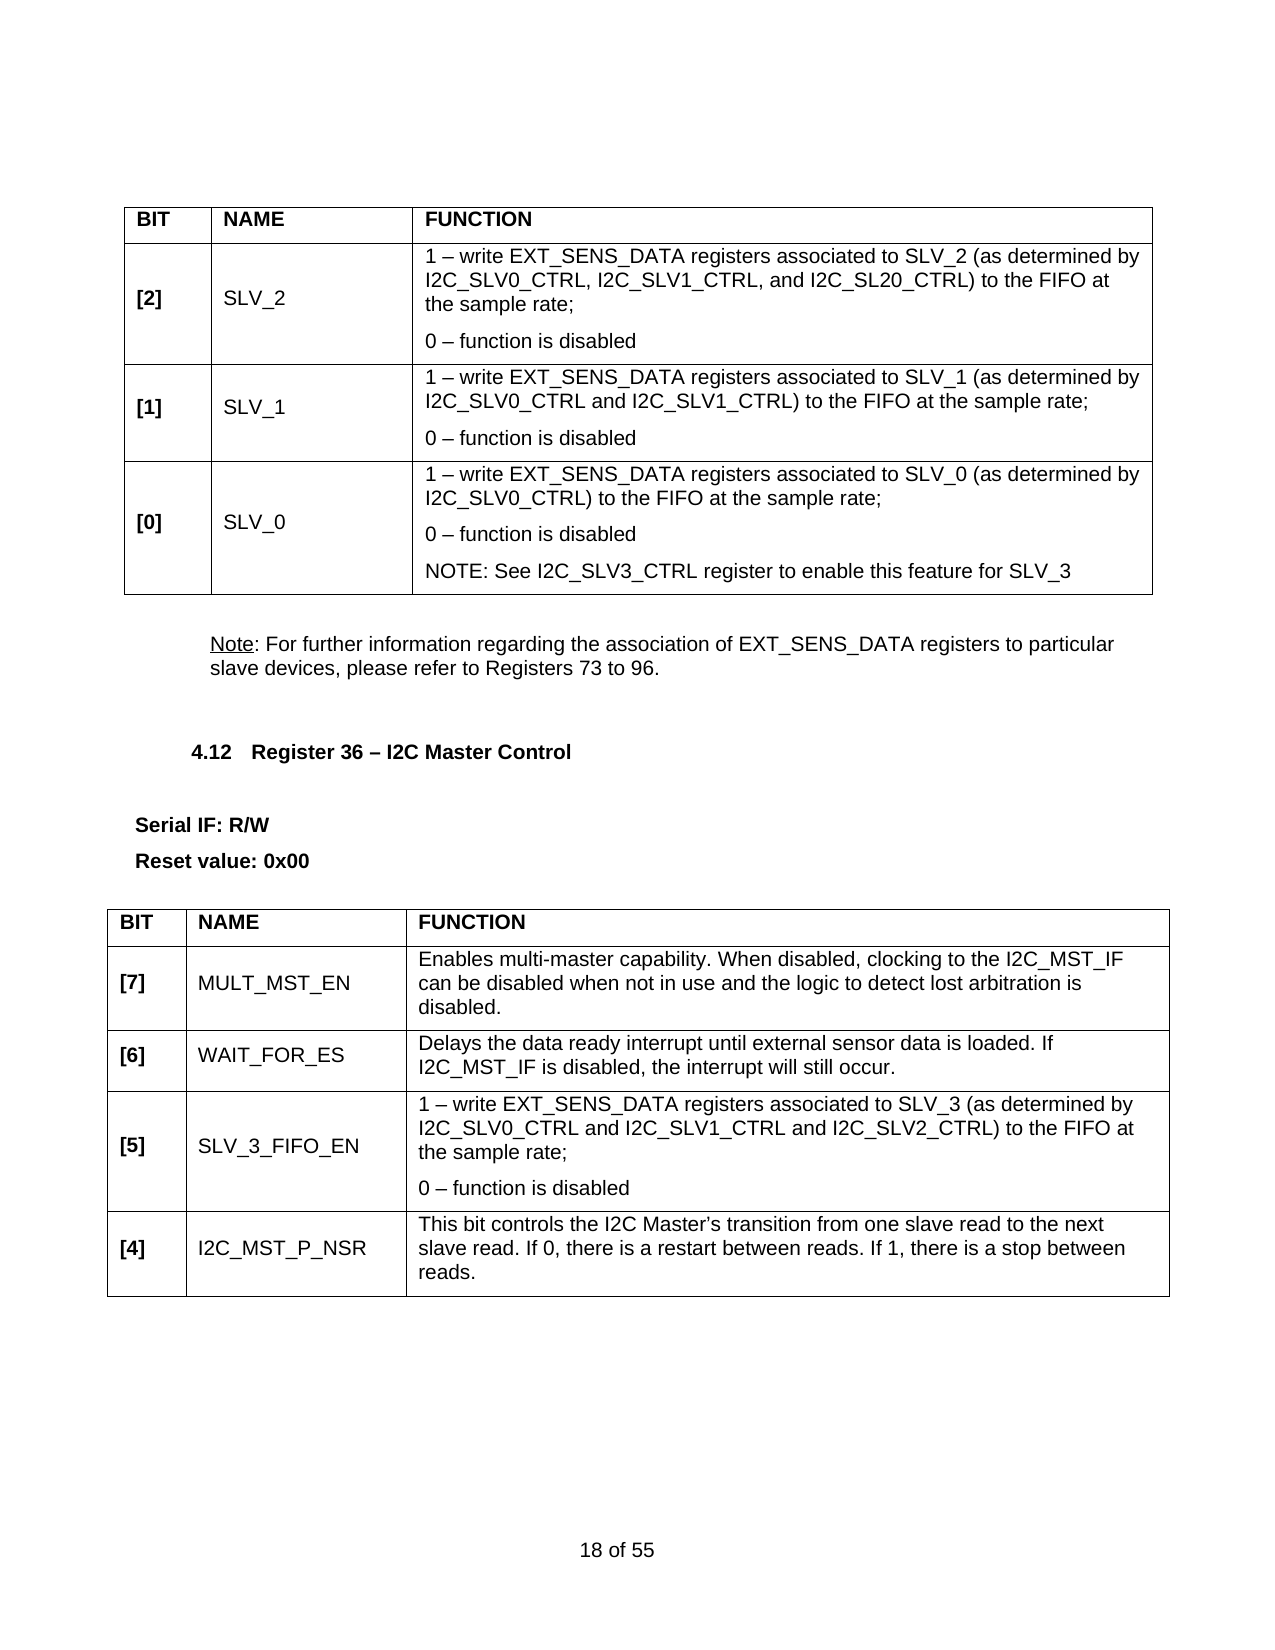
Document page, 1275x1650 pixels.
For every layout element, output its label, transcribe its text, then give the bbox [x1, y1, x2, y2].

table_cell [7] [108, 947, 186, 1030]
text Note: For further information regarding the association of EXT_SENS_DATA registers to particular slave devices, please refer to Registers 73 to 96. [210, 631, 1140, 679]
table_header NAME [187, 910, 406, 946]
table_cell 1 – write EXT_SENS_DATA registers associated to SLV_3 (as determined by I2C_SLV0_CTRL and I2C_SLV1_CTRL and I2C_SLV2_CTRL) to the FIFO at the sample rate; 0 – function is disabled [407, 1092, 1169, 1211]
table_cell MULT_MST_EN [187, 947, 406, 1030]
table_cell SLV_1 [212, 365, 412, 461]
table_cell 1 – write EXT_SENS_DATA registers associated to SLV_0 (as determined by I2C_SLV0_CTRL) to the FIFO at the sample rate; 0 – function is disabled NOTE: See I2C_SLV3_CTRL register to enable this feature for SLV_3 [413, 462, 1152, 594]
table_cell [5] [108, 1092, 186, 1211]
table_cell 1 – write EXT_SENS_DATA registers associated to SLV_1 (as determined by I2C_SLV0_CTRL and I2C_SLV1_CTRL) to the FIFO at the sample rate; 0 – function is disabled [413, 365, 1152, 461]
table_cell This bit controls the I2C Master’s transition from one slave read to the next slave read. If 0, there is a restart between reads. If 1, there is a stop between reads. [407, 1212, 1169, 1296]
table_cell [4] [108, 1212, 186, 1296]
table_cell I2C_MST_P_NSR [187, 1212, 406, 1296]
table_cell [2] [125, 244, 211, 364]
subtitle Register 36 – I2C Master Control [191, 739, 1235, 763]
table_cell 1 – write EXT_SENS_DATA registers associated to SLV_2 (as determined by I2C_SLV0_CTRL, I2C_SLV1_CTRL, and I2C_SL20_CTRL) to the FIFO at the sample rate; 0 – function is disabled [413, 244, 1152, 364]
text Serial IF: R/W Reset value: 0x00 [135, 812, 312, 873]
table_header FUNCTION [413, 208, 1152, 243]
table_header NAME [212, 208, 412, 243]
table_cell SLV_3_FIFO_EN [187, 1092, 406, 1211]
table_cell WAIT_FOR_ES [187, 1031, 406, 1091]
table_cell Delays the data ready interrupt until external sensor data is loaded. If I2C_MST_IF is disabled, the interrupt will still occur. [407, 1031, 1169, 1091]
table_header BIT [108, 910, 186, 946]
table_cell SLV_0 [212, 462, 412, 594]
table_cell [1] [125, 365, 211, 461]
table_cell [0] [125, 462, 211, 594]
table_cell [6] [108, 1031, 186, 1091]
table_cell SLV_2 [212, 244, 412, 364]
table_header FUNCTION [407, 910, 1169, 946]
table_header BIT [125, 208, 211, 243]
table_cell Enables multi-master capability. When disabled, clocking to the I2C_MST_IF can be disabled when not in use and the logic to detect lost arbitration is disabled. [407, 947, 1169, 1030]
